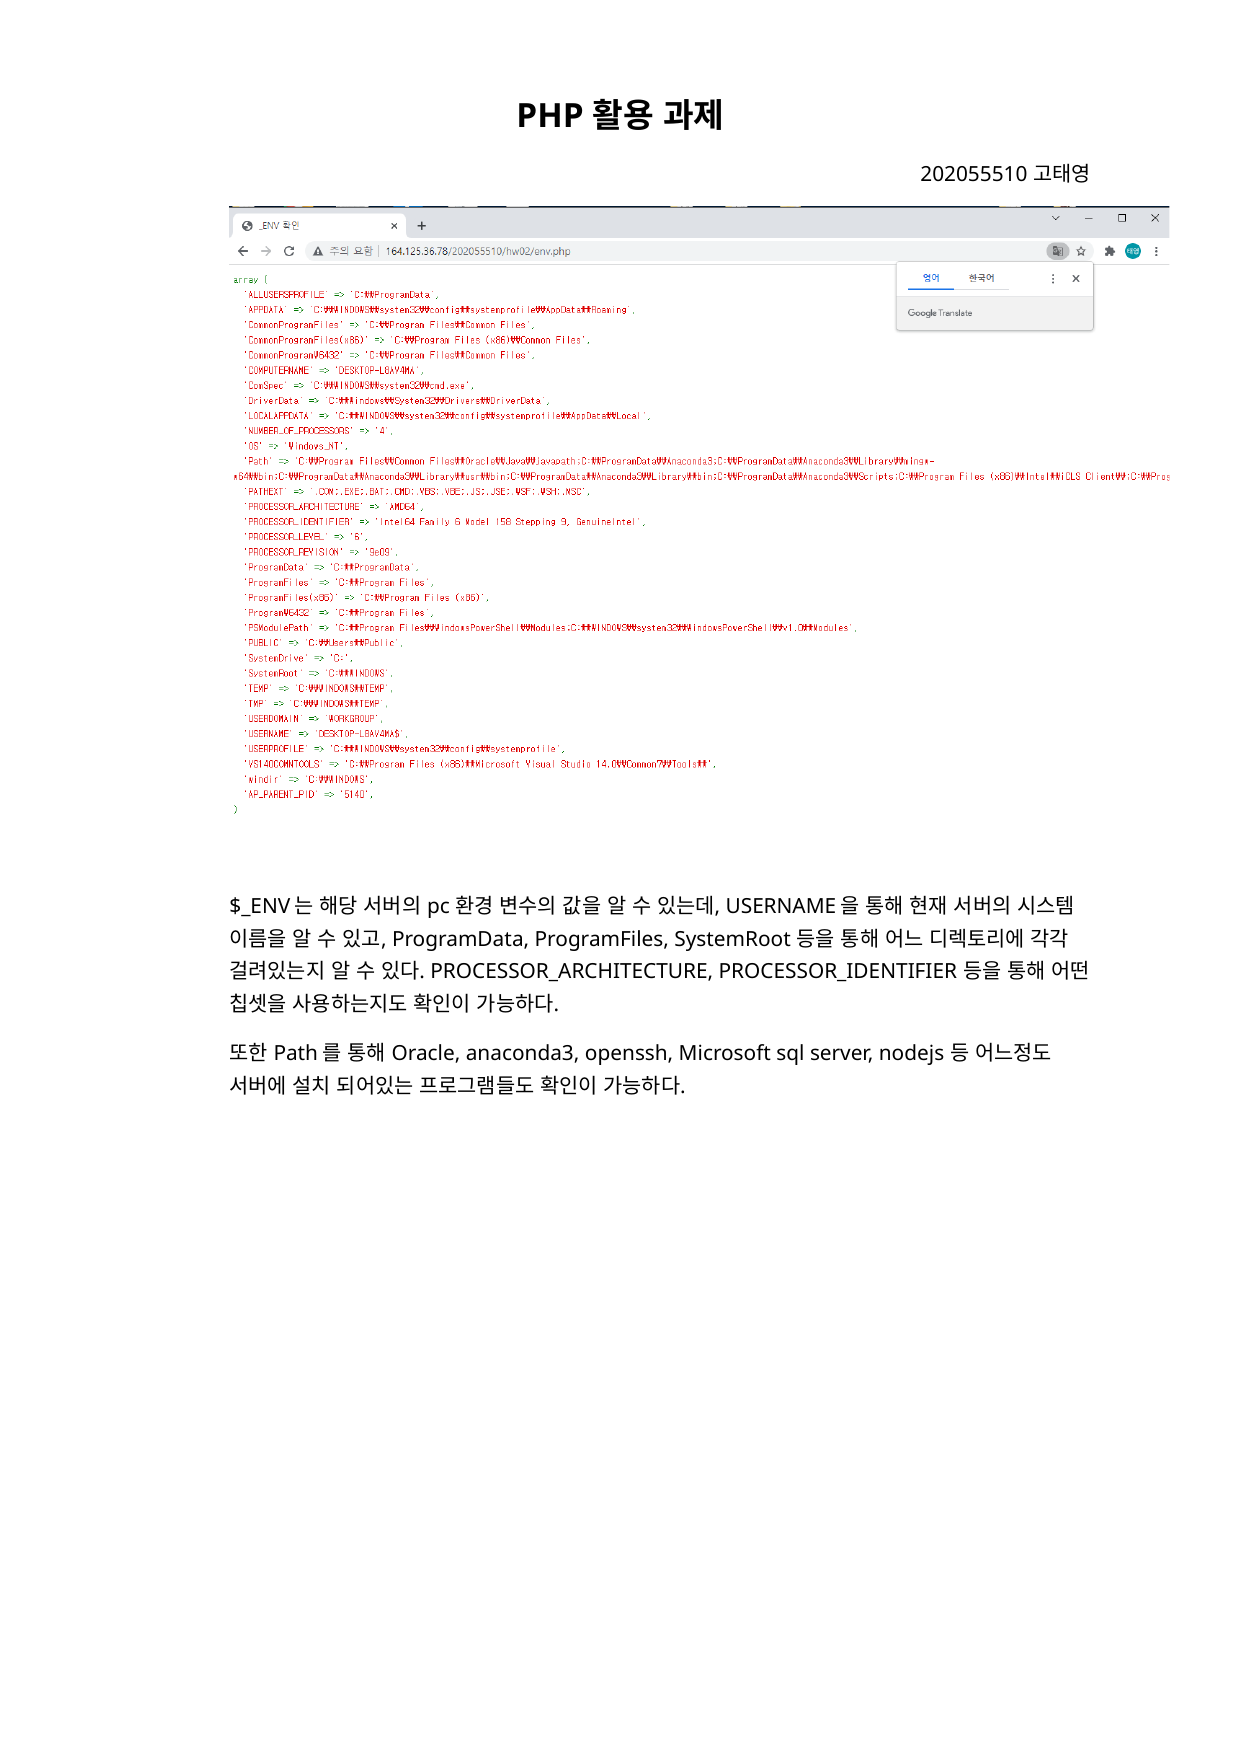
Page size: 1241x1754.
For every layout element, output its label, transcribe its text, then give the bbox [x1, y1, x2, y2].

picture [229, 206, 1170, 871]
list 또한 Path를 통해 Oracle, anaconda3, openssh, Microsoft sql server, nodejs 등 어느정도 서버에 설치 되어있는 프로그램들도 확인이 가능하다. [229, 1037, 1090, 1099]
list $_ENV는 해당 서버의 pc 환경 변수의 값을 알 수 있는데, USERNAME을 통해 현재 서버의 시스템 이름을 알 수 있고, ProgramData, ProgramFiles, SystemRoot 등을 통해 어느 디렉토리에 각각 걸려있는지 알 수 있다. PROCESSOR_ARCHITECTURE, PROCESSOR_IDENTIFIER 등을 통해 어떤 칩셋을 사용하는지도 확인이 가능하다. [229, 889, 1090, 1017]
